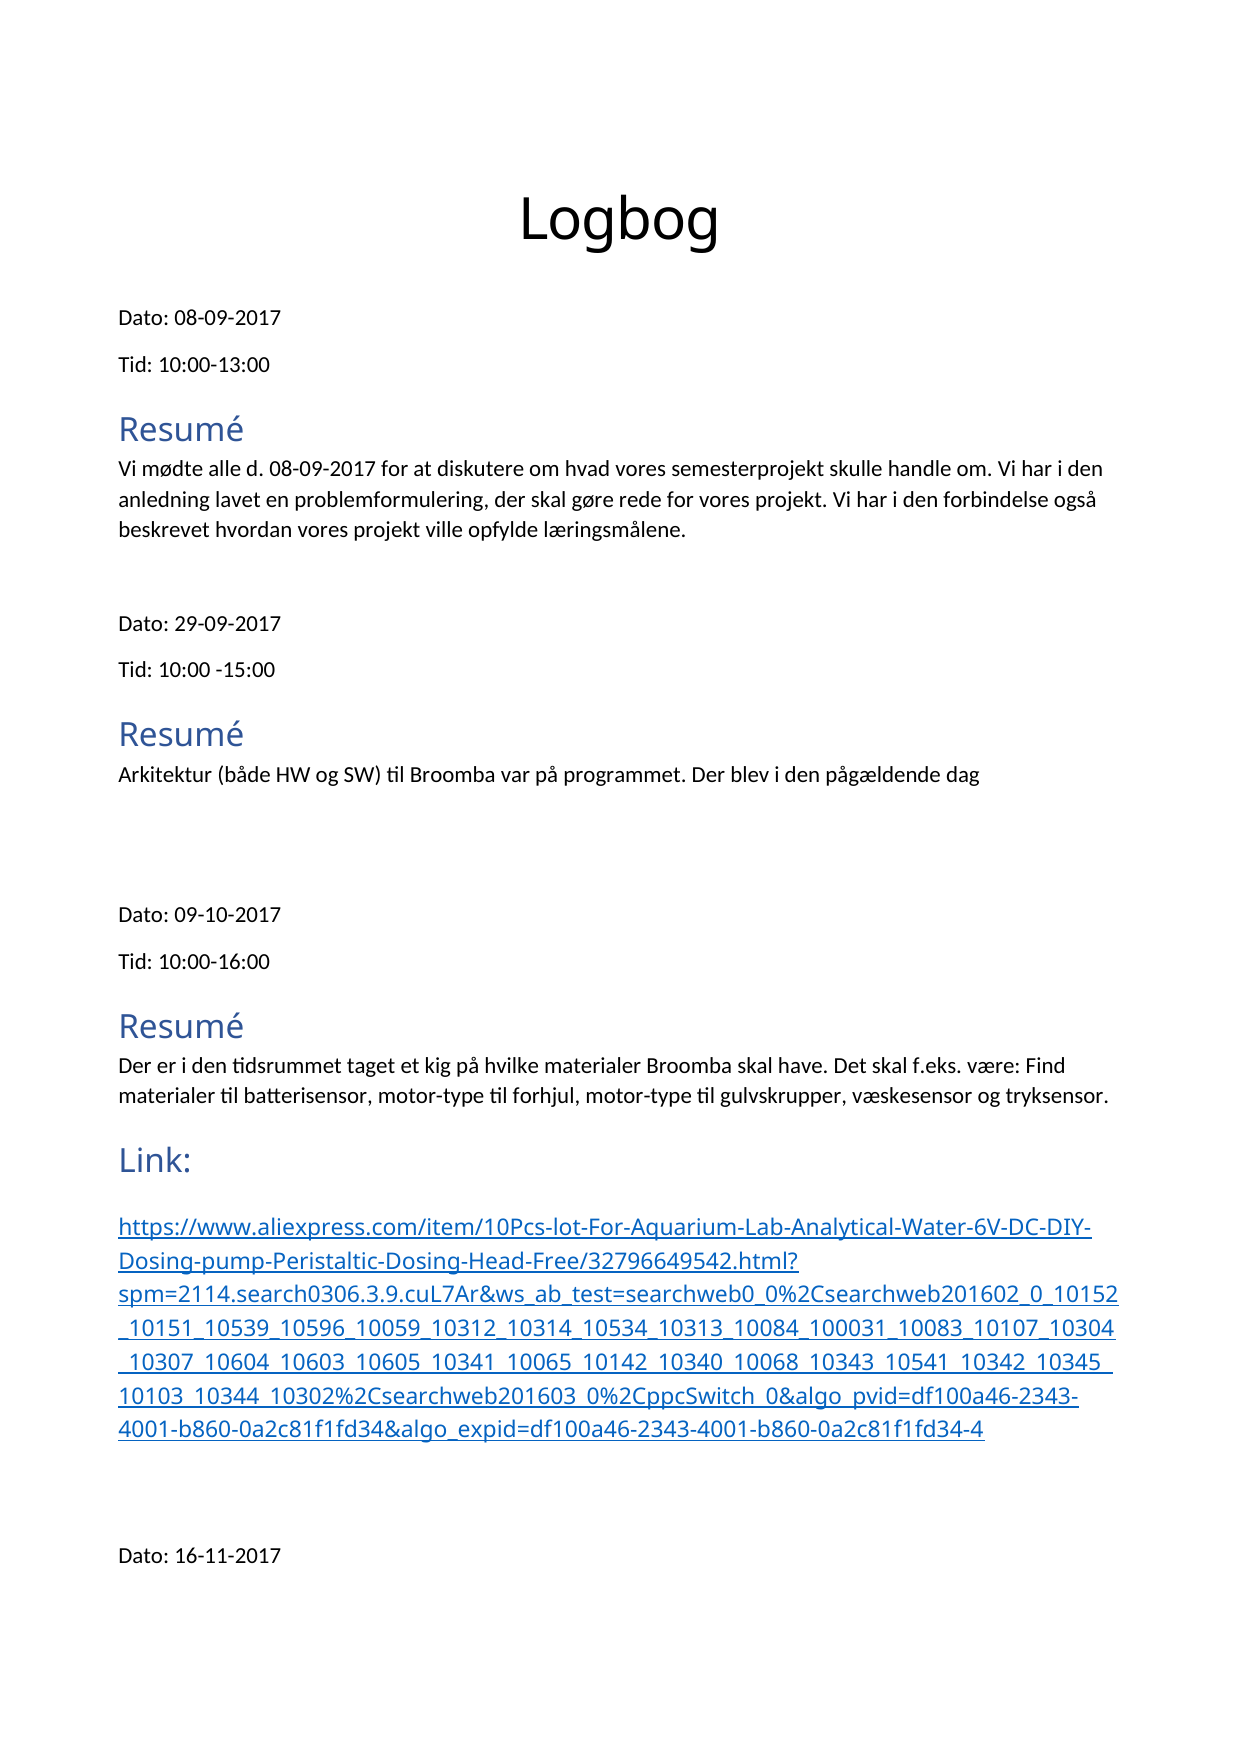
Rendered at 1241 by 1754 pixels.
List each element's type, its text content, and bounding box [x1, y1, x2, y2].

text Arkitektur (både HW og SW) til Broomba var på programmet. Der blev i den pågældende dag [118, 760, 1122, 788]
text Vi mødte alle d. 08-09-2017 for at diskutere om hvad vores semesterprojekt skulle handle om. Vi har i den anledning lavet en problemformulering, der skal gøre rede for vores projekt. Vi har i den forbindelse også beskrevet hvordan vores projekt ville opfylde læringsmålene. [118, 454, 1122, 543]
text Dato: 29-09-2017 [118, 609, 1122, 637]
text Tid: 10:00 -15:00 [118, 656, 1122, 684]
subtitle Link: [118, 1137, 1122, 1182]
title Logbog [118, 177, 1122, 257]
subtitle Resumé [118, 406, 1122, 451]
text Tid: 10:00-16:00 [118, 947, 1122, 975]
subtitle Resumé [118, 1002, 1122, 1048]
subtitle https://www.aliexpress.com/item/10Pcs-lot-For-Aquarium-Lab-Analytical-Water-6V-DC-DIY-Dosing-pump-Peristaltic-Dosing-Head-Free/32796649542.html?spm=2114.search0306.3.9.cuL7Ar&ws_ab_test=searchweb0_0%2Csearchweb201602_0_10152_10151_10539_10596_10059_10312_10314_10534_10313_10084_100031_10083_10107_10304_10307_10604_10603_10605_10341_10065_10142_10340_10068_10343_10541_10342_10345_10103_10344_10302%2Csearchweb201603_0%2CppcSwitch_0&algo_pvid=df100a46-2343-4001-b860-0a2c81f1fd34&algo_expid=df100a46-2343-4001-b860-0a2c81f1fd34-4 [118, 1211, 1122, 1444]
text Dato: 09-10-2017 [118, 900, 1122, 928]
text Dato: 16-11-2017 [118, 1541, 1122, 1569]
text Dato: 08-09-2017 [118, 303, 1122, 332]
subtitle Resumé [118, 711, 1122, 756]
text Der er i den tidsrummet taget et kig på hvilke materialer Broomba skal have. Det skal f.eks. være: Find materialer til batterisensor, motor-type til forhjul, motor-type til gulvskrupper, væskesensor og tryksensor. [118, 1051, 1122, 1110]
text Tid: 10:00-13:00 [118, 350, 1122, 378]
